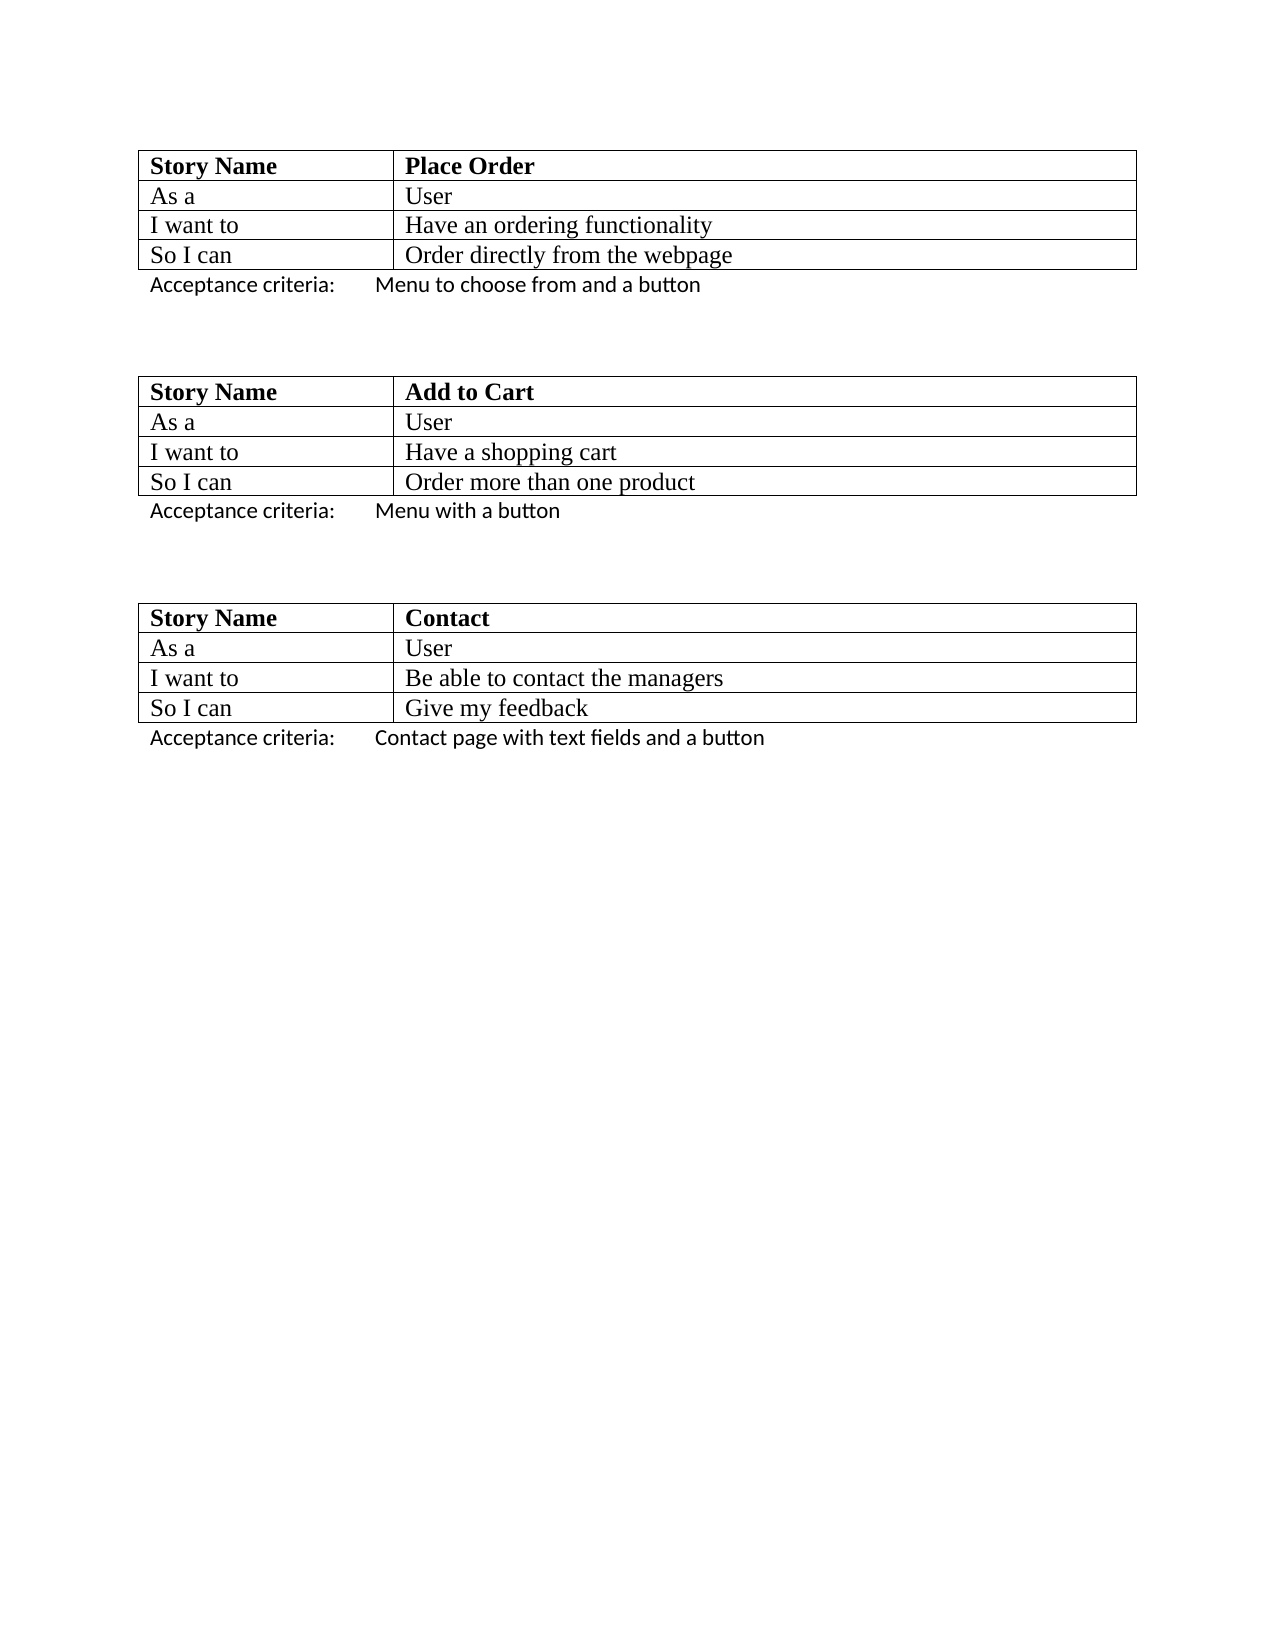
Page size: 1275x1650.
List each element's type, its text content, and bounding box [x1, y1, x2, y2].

text Acceptance criteria: Menu with a button [150, 496, 1125, 524]
text Acceptance criteria: Menu to choose from and a button [150, 270, 1125, 298]
table_cell So I can [139, 693, 393, 722]
table_cell I want to [139, 437, 393, 466]
table_cell As a [139, 407, 393, 436]
table_cell So I can [139, 467, 393, 495]
table_cell Have a shopping cart [394, 437, 1136, 466]
table_header Story Name [139, 604, 393, 632]
table_header Place Order [394, 151, 1136, 180]
table_cell I want to [139, 663, 393, 692]
table_cell I want to [139, 211, 393, 239]
table_cell User [394, 633, 1136, 662]
table_header Contact [394, 604, 1136, 632]
table_cell As a [139, 181, 393, 209]
table_cell User [394, 181, 1136, 209]
table_cell Have an ordering functionality [394, 211, 1136, 239]
table_cell Order more than one product [394, 467, 1136, 495]
table_cell As a [139, 633, 393, 662]
table_cell So I can [139, 240, 393, 269]
table_header Add to Cart [394, 377, 1136, 406]
table_cell Give my feedback [394, 693, 1136, 722]
table_header Story Name [139, 377, 393, 406]
text Acceptance criteria: Contact page with text fields and a button [150, 723, 1125, 751]
table_cell User [394, 407, 1136, 436]
table_cell Order directly from the webpage [394, 240, 1136, 269]
table_cell Be able to contact the managers [394, 663, 1136, 692]
table_header Story Name [139, 151, 393, 180]
